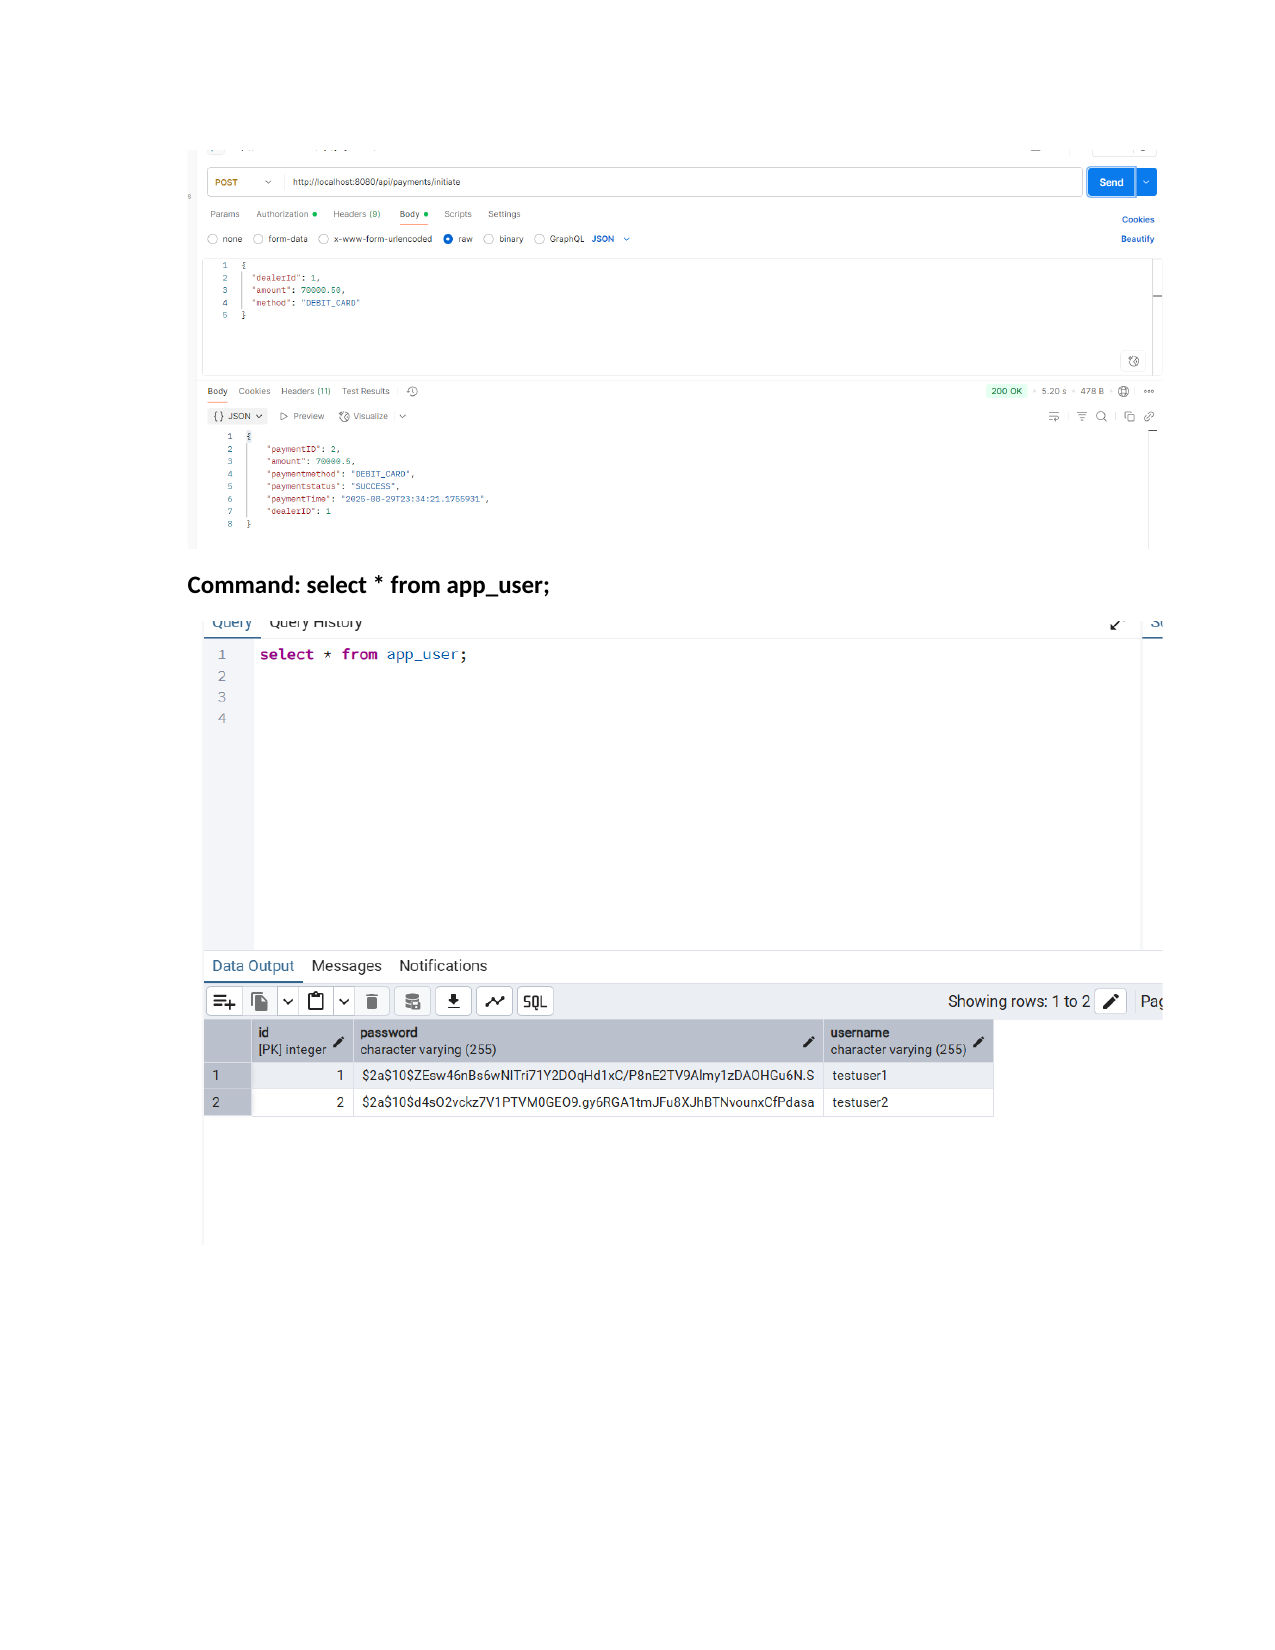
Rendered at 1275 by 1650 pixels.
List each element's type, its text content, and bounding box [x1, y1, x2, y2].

picture [187, 150, 1163, 549]
picture [187, 621, 1163, 1245]
text Command: select * from app_user; [187, 569, 1125, 600]
